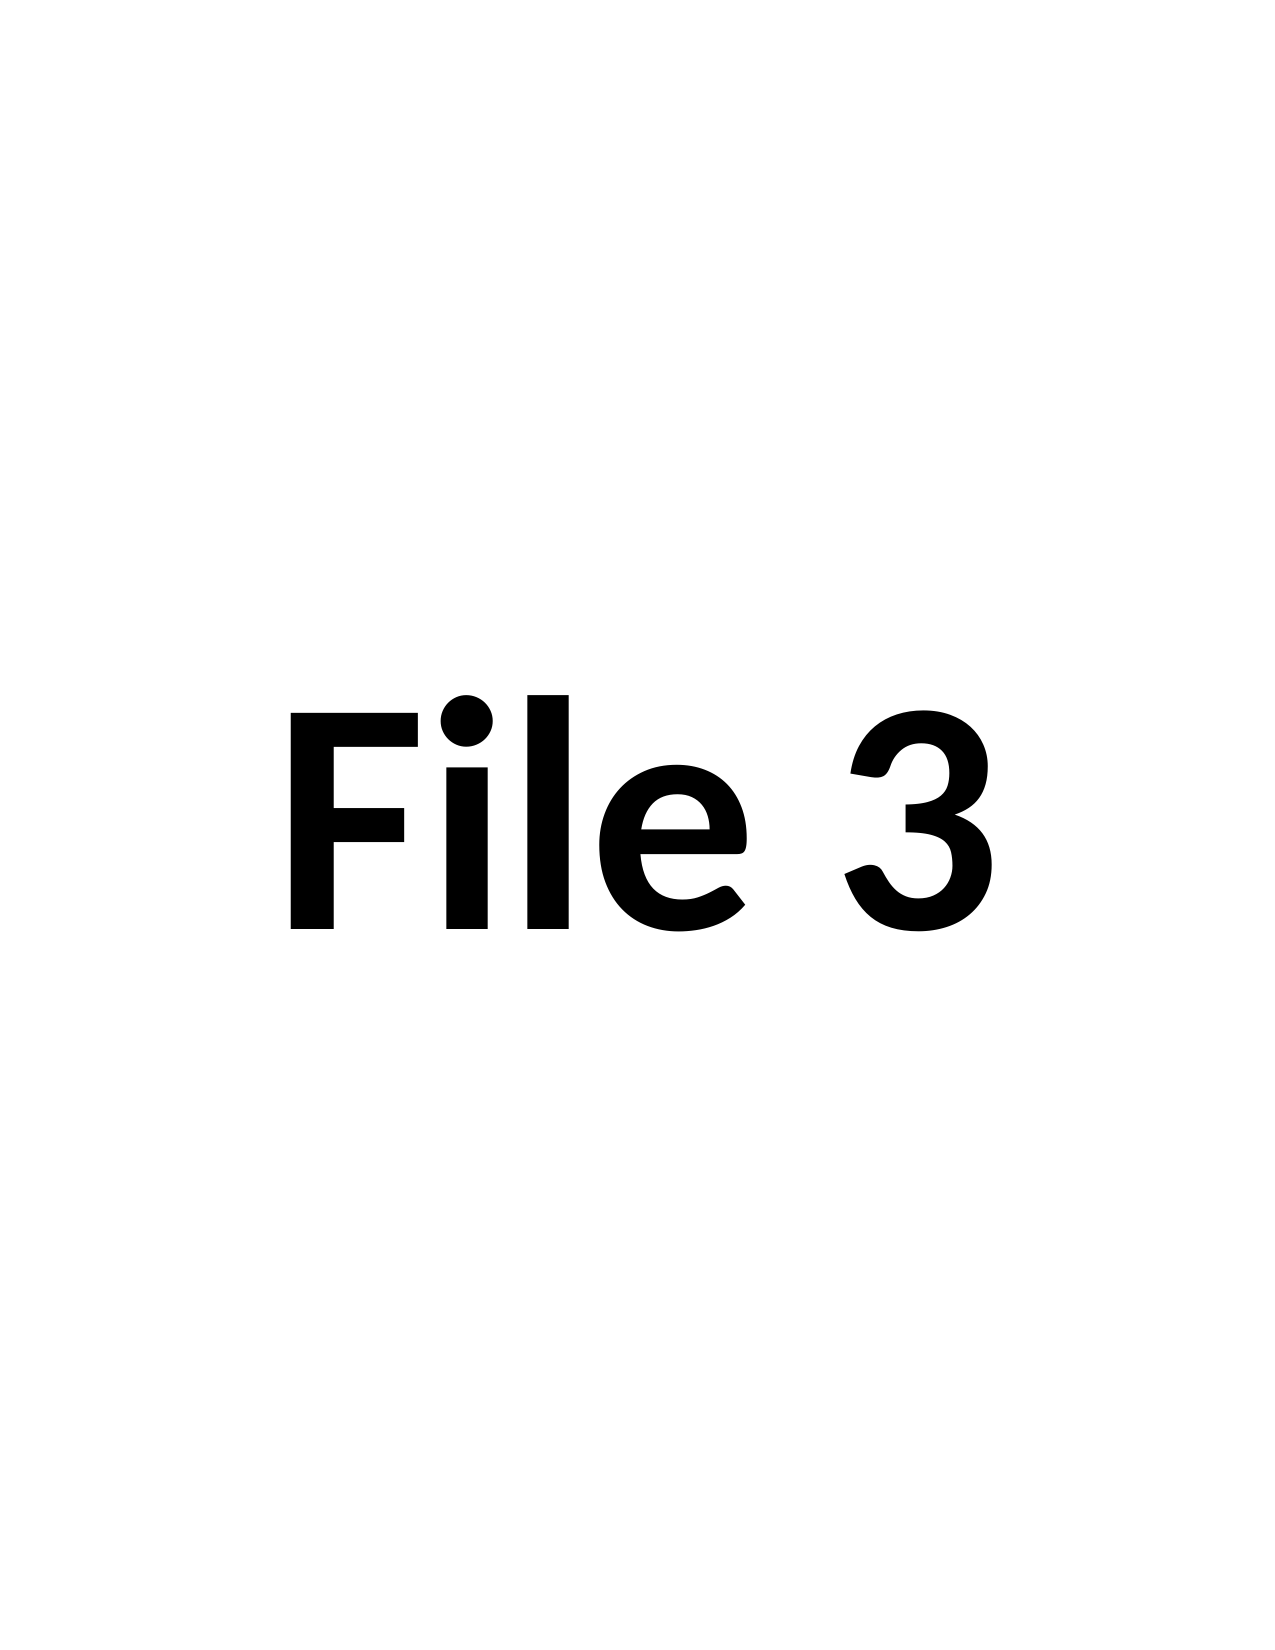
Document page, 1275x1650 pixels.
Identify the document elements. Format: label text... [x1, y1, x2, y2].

text File 3 [150, 606, 1125, 1013]
